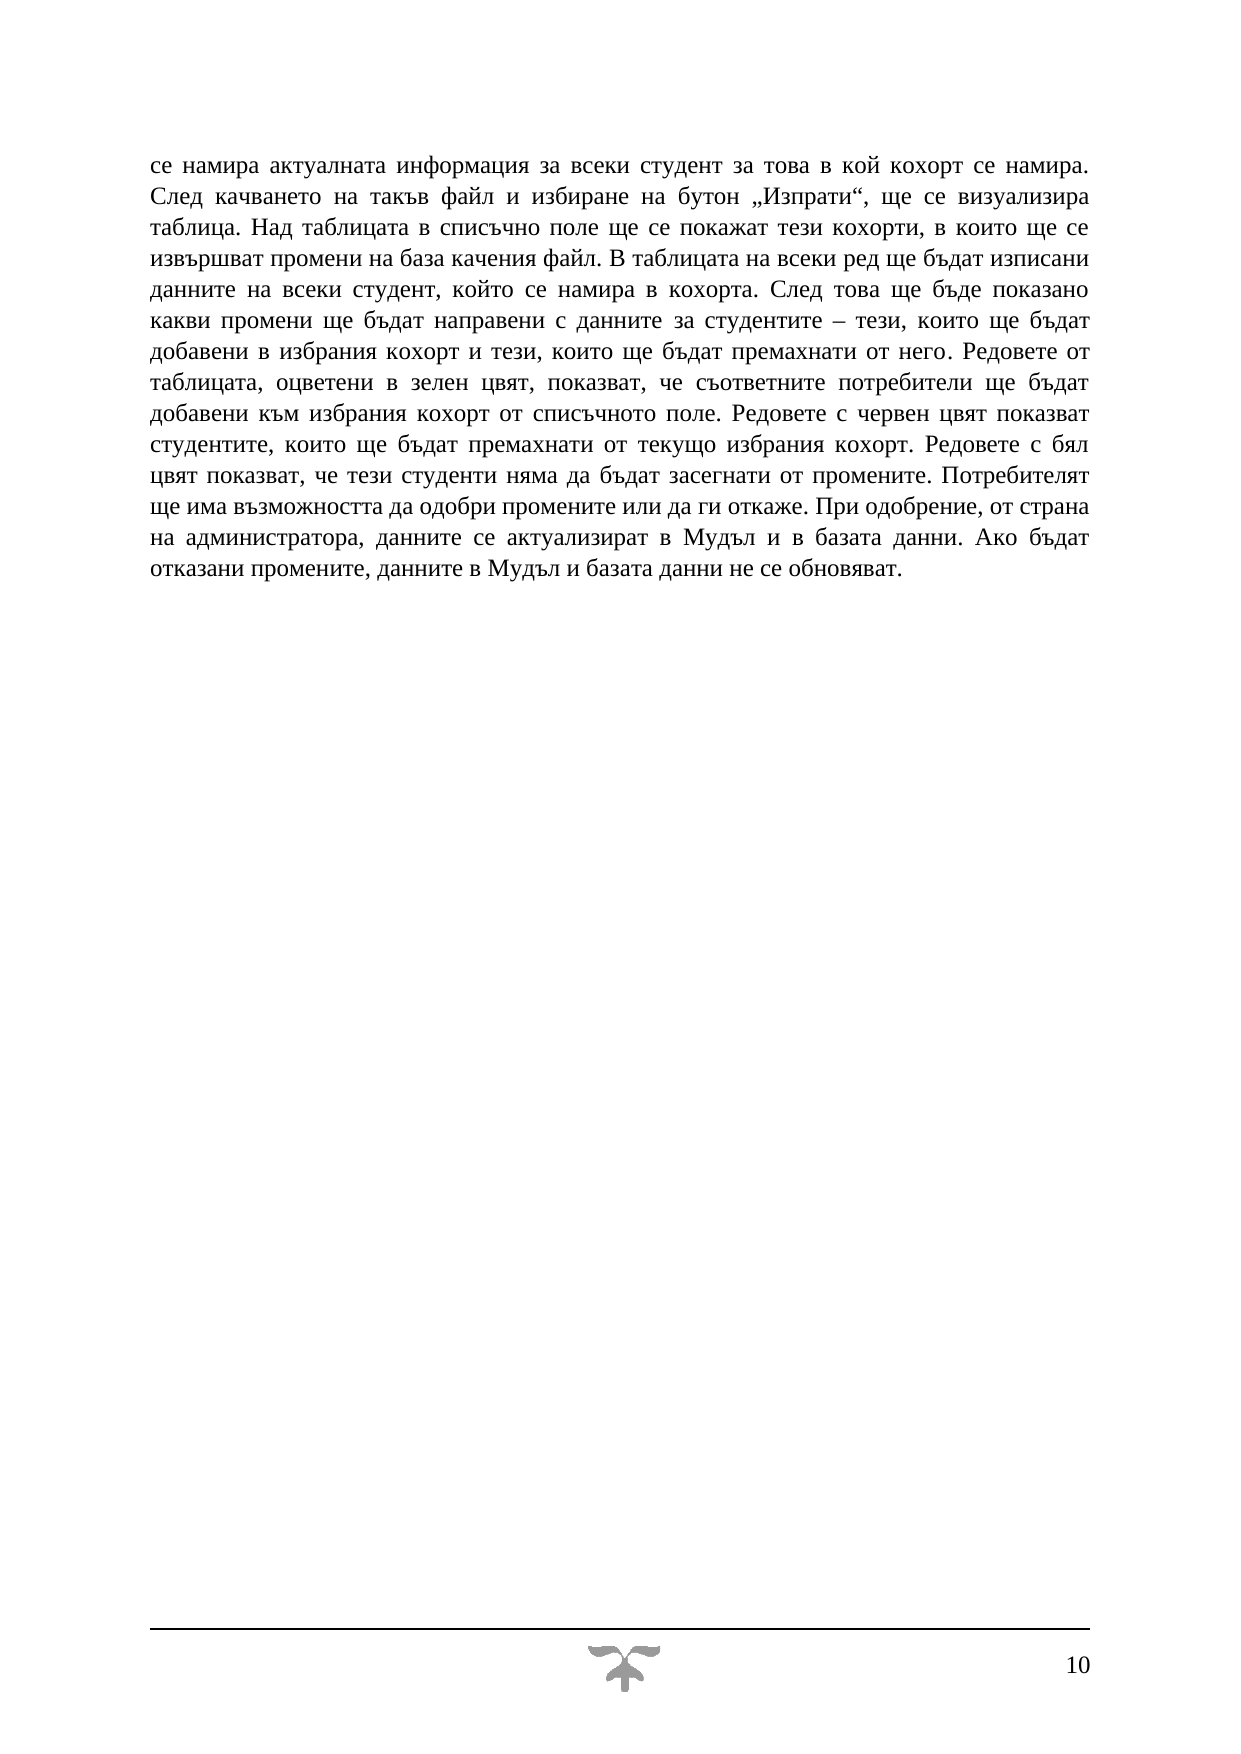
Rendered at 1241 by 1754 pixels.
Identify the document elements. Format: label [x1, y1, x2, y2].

text [150, 150, 1090, 582]
